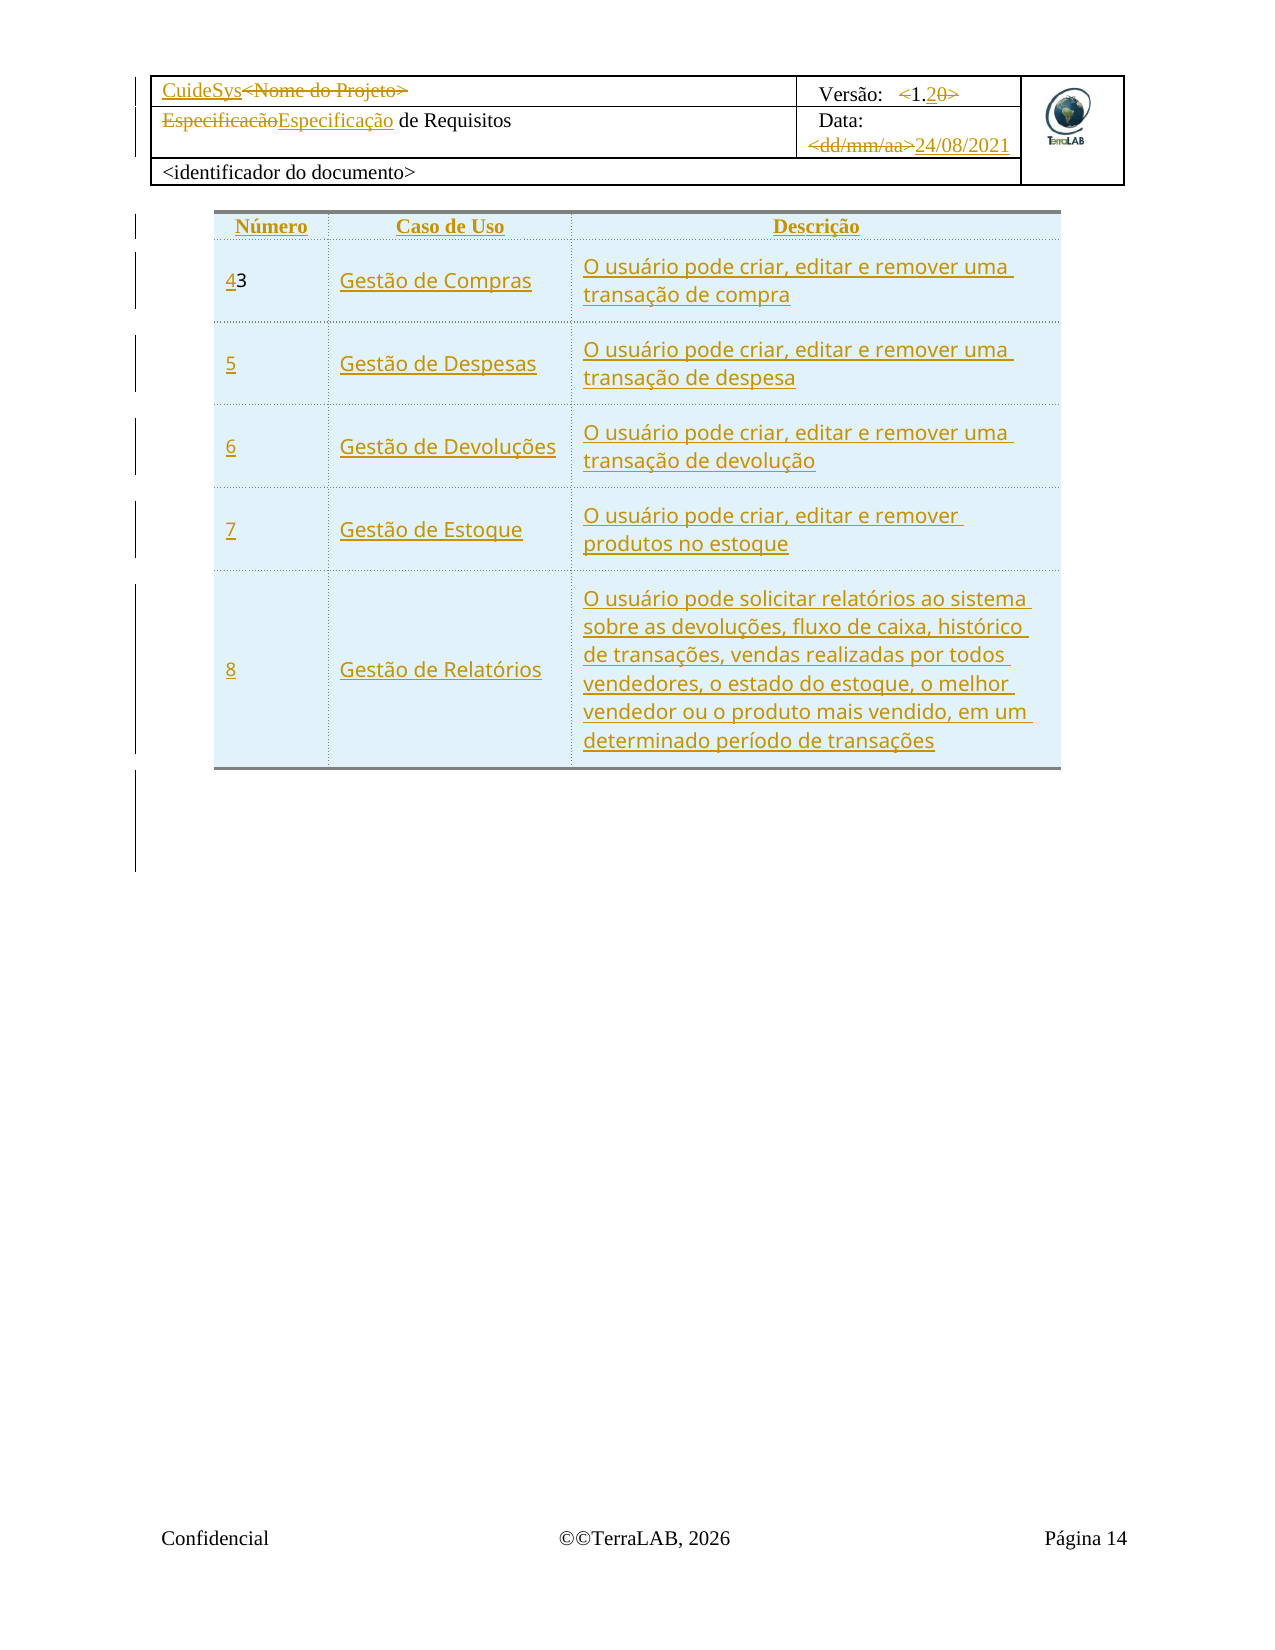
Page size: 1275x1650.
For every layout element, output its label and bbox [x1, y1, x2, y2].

picture [1032, 80, 1102, 154]
